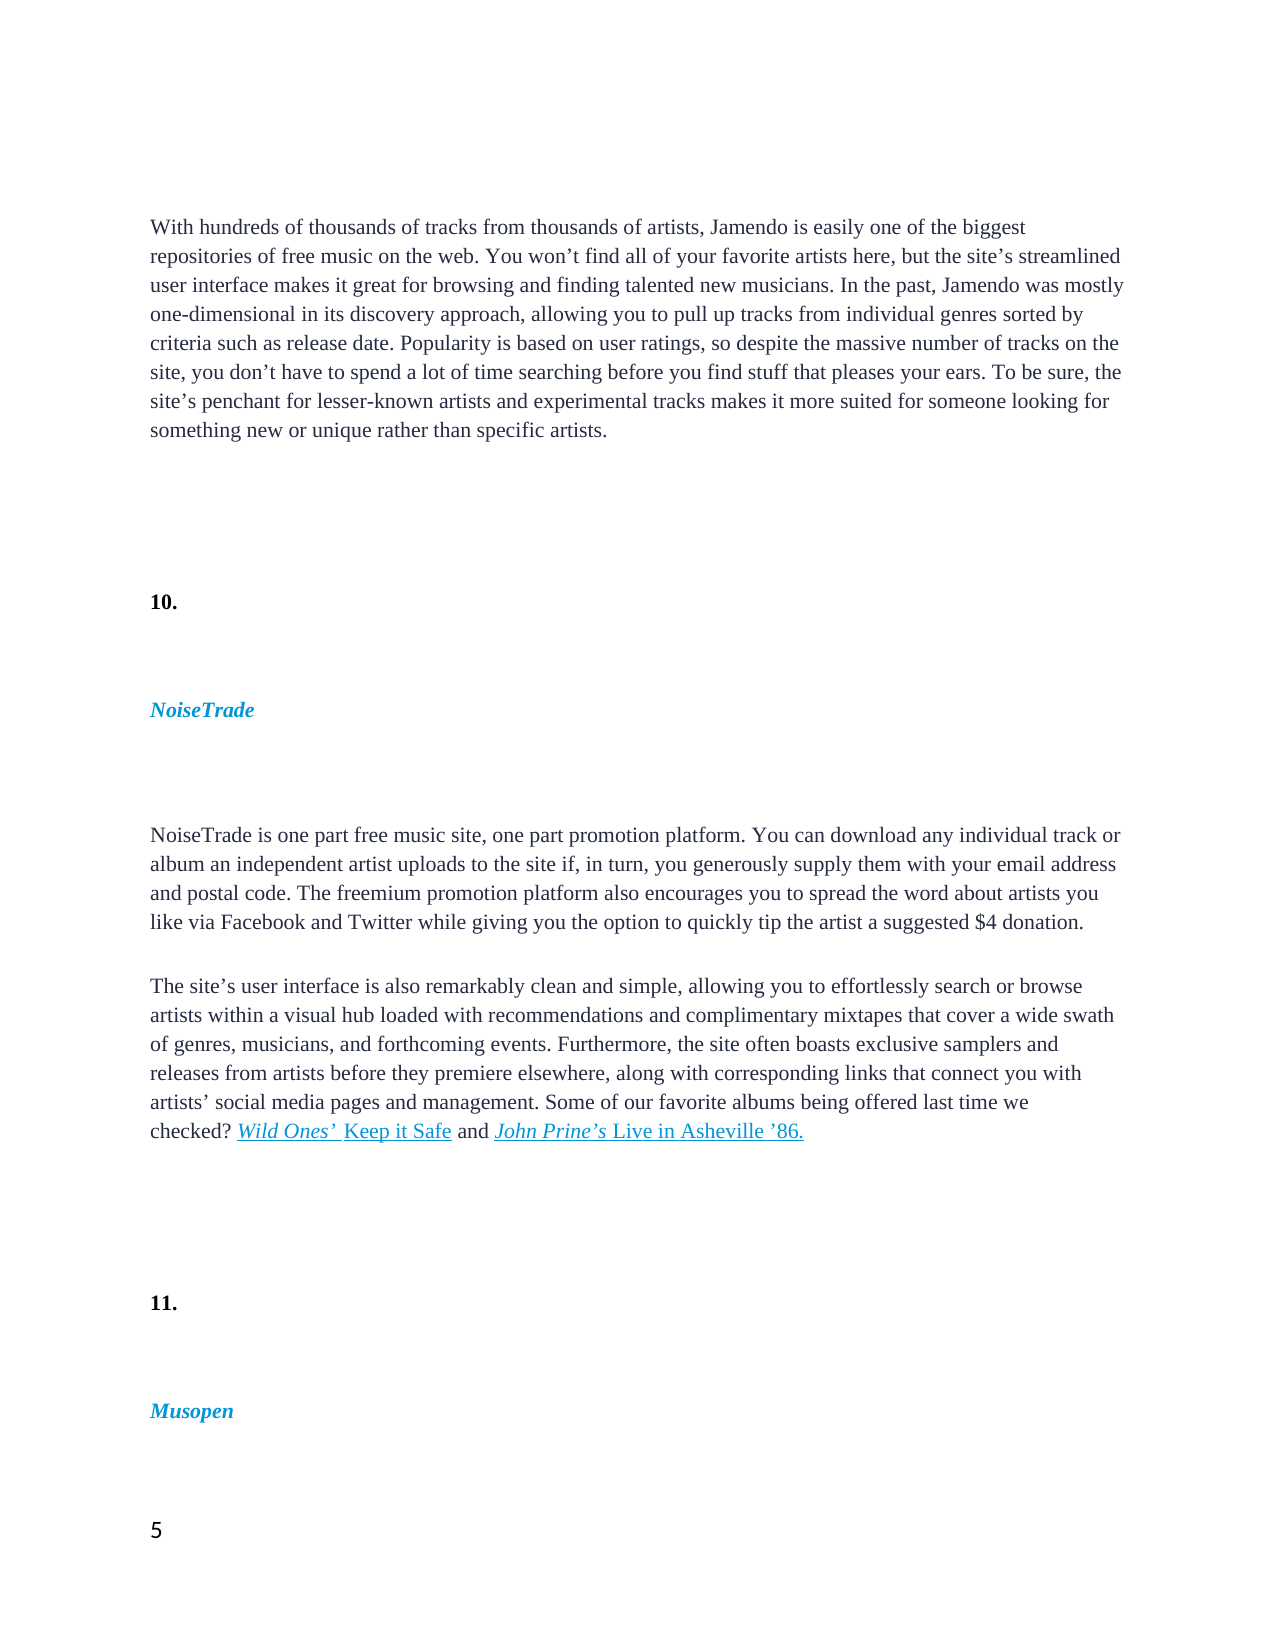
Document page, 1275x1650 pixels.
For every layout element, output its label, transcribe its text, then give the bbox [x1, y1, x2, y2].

subtitle NoiseTrade [150, 697, 1125, 722]
subtitle 10. [150, 589, 1125, 614]
text NoiseTrade is one part free music site, one part promotion platform. You can download any individual track or album an independent artist uploads to the site if, in turn, you generously supply them with your email address and postal code. The freemium promotion platform also encourages you to spread the word about artists you like via Facebook and Twitter while giving you the option to quickly tip the artist a suggested $4 donation. [150, 822, 1125, 934]
subtitle Musopen [150, 1398, 1125, 1423]
subtitle 11. [150, 1290, 1125, 1315]
text With hundreds of thousands of tracks from thousands of artists, Jamendo is easily one of the biggest repositories of free music on the web. You won’t find all of your favorite artists here, but the site’s streamlined user interface makes it great for browsing and finding talented new musicians. In the past, Jamendo was mostly one-dimensional in its discovery approach, allowing you to pull up tracks from individual genres sorted by criteria such as release date. Popularity is based on user ratings, so despite the massive number of tracks on the site, you don’t have to spend a lot of time searching before you find stuff that pleases your ears. To be sure, the site’s penchant for lesser-known artists and experimental tracks makes it more suited for someone looking for something new or unique rather than specific artists. [150, 214, 1125, 442]
text The site’s user interface is also remarkably clean and simple, allowing you to effortlessly search or browse artists within a visual hub loaded with recommendations and complimentary mixtapes that cover a wide swath of genres, musicians, and forthcoming events. Furthermore, the site often boasts exclusive samplers and releases from artists before they premiere elsewhere, along with corresponding links that connect you with artists’ social media pages and management. Some of our favorite albums being offered last time we checked? Wild Ones’ Keep it Safe and John Prine’s Live in Asheville ’86. [150, 973, 1125, 1143]
